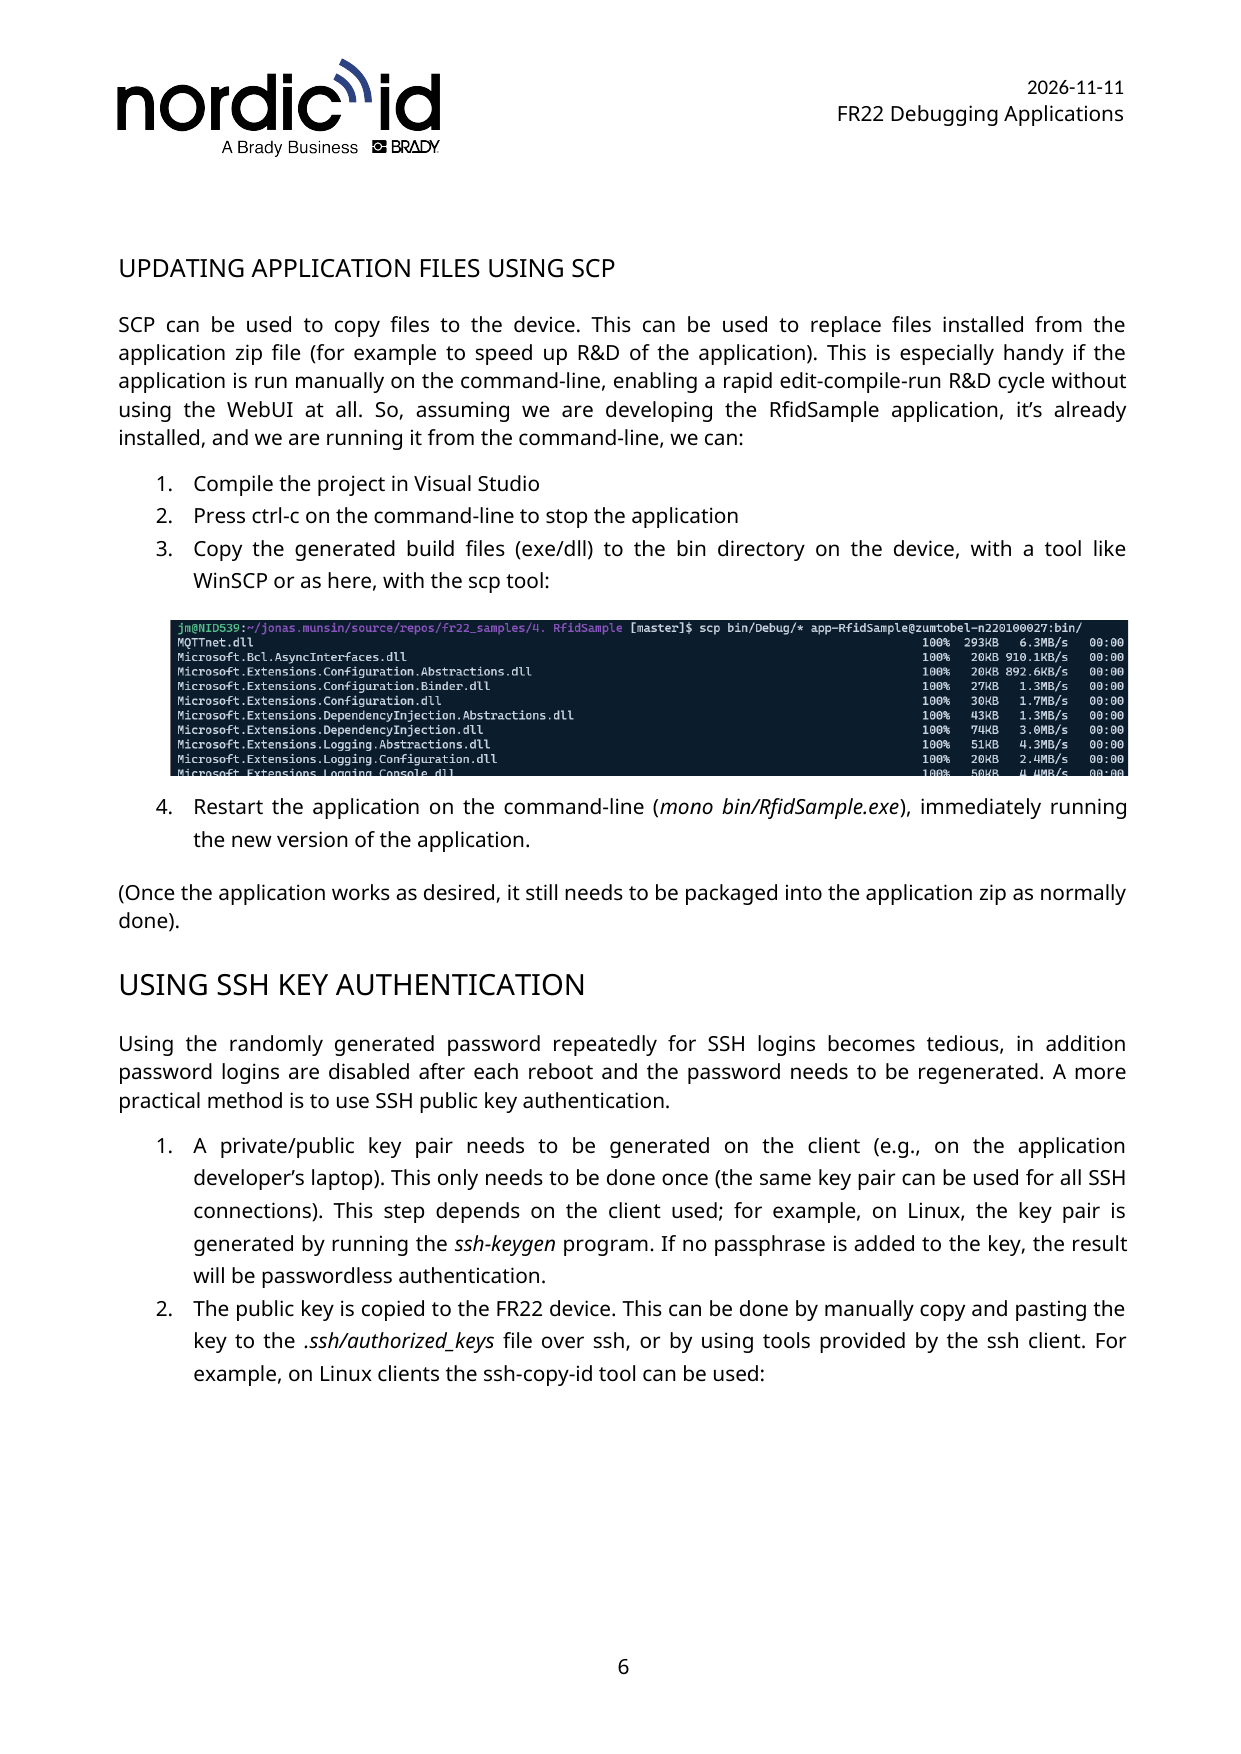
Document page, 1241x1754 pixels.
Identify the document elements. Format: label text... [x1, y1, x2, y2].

list Press ctrl-c on the command-line to stop the application [156, 501, 1128, 530]
list Compile the project in Visual Studio [156, 469, 1128, 497]
list A private/public key pair needs to be generated on the client (e.g., on the application developer’s laptop). This only needs to be done once (the same key pair can be used for all SSH connections). This step depends on the client used; for example, on Linux, the key pair is generated by running the ssh-keygen program. If no passphrase is added to the key, the result will be passwordless authentication. [156, 1131, 1128, 1290]
list Copy the generated build files (exe/dll) to the bin directory on the device, with a tool like WinSCP or as here, with the scp tool: [156, 534, 1128, 595]
subtitle Using SSH key authentication [118, 964, 1128, 1004]
text (Once the application works as desired, it still needs to be packaged into the application zip as normally done). [118, 878, 1128, 935]
picture [170, 620, 1129, 776]
list Restart the application on the command-line (mono bin/RfidSample.exe), immediately running the new version of the application. [156, 792, 1128, 853]
text SCP can be used to copy files to the device. This can be used to replace files installed from the application zip file (for example to speed up R&D of the application). This is especially handy if the application is run manually on the command-line, enabling a rapid edit-compile-run R&D cycle without using the WebUI at all. So, assuming we are developing the RfidSample application, it’s already installed, and we are running it from the command-line, we can: [118, 310, 1128, 452]
list The public key is copied to the FR22 device. This can be done by manually copy and pasting the key to the .ssh/authorized_keys file over ssh, or by using tools provided by the ssh client. For example, on Linux clients the ssh-copy-id tool can be used: [156, 1294, 1128, 1388]
subtitle Updating application files using SCP [118, 251, 1128, 285]
text Using the randomly generated password repeatedly for SSH logins becomes tedious, in addition password logins are disabled after each reboot and the password needs to be regenerated. A more practical method is to use SSH public key authentication. [118, 1029, 1128, 1114]
picture [117, 58, 440, 157]
